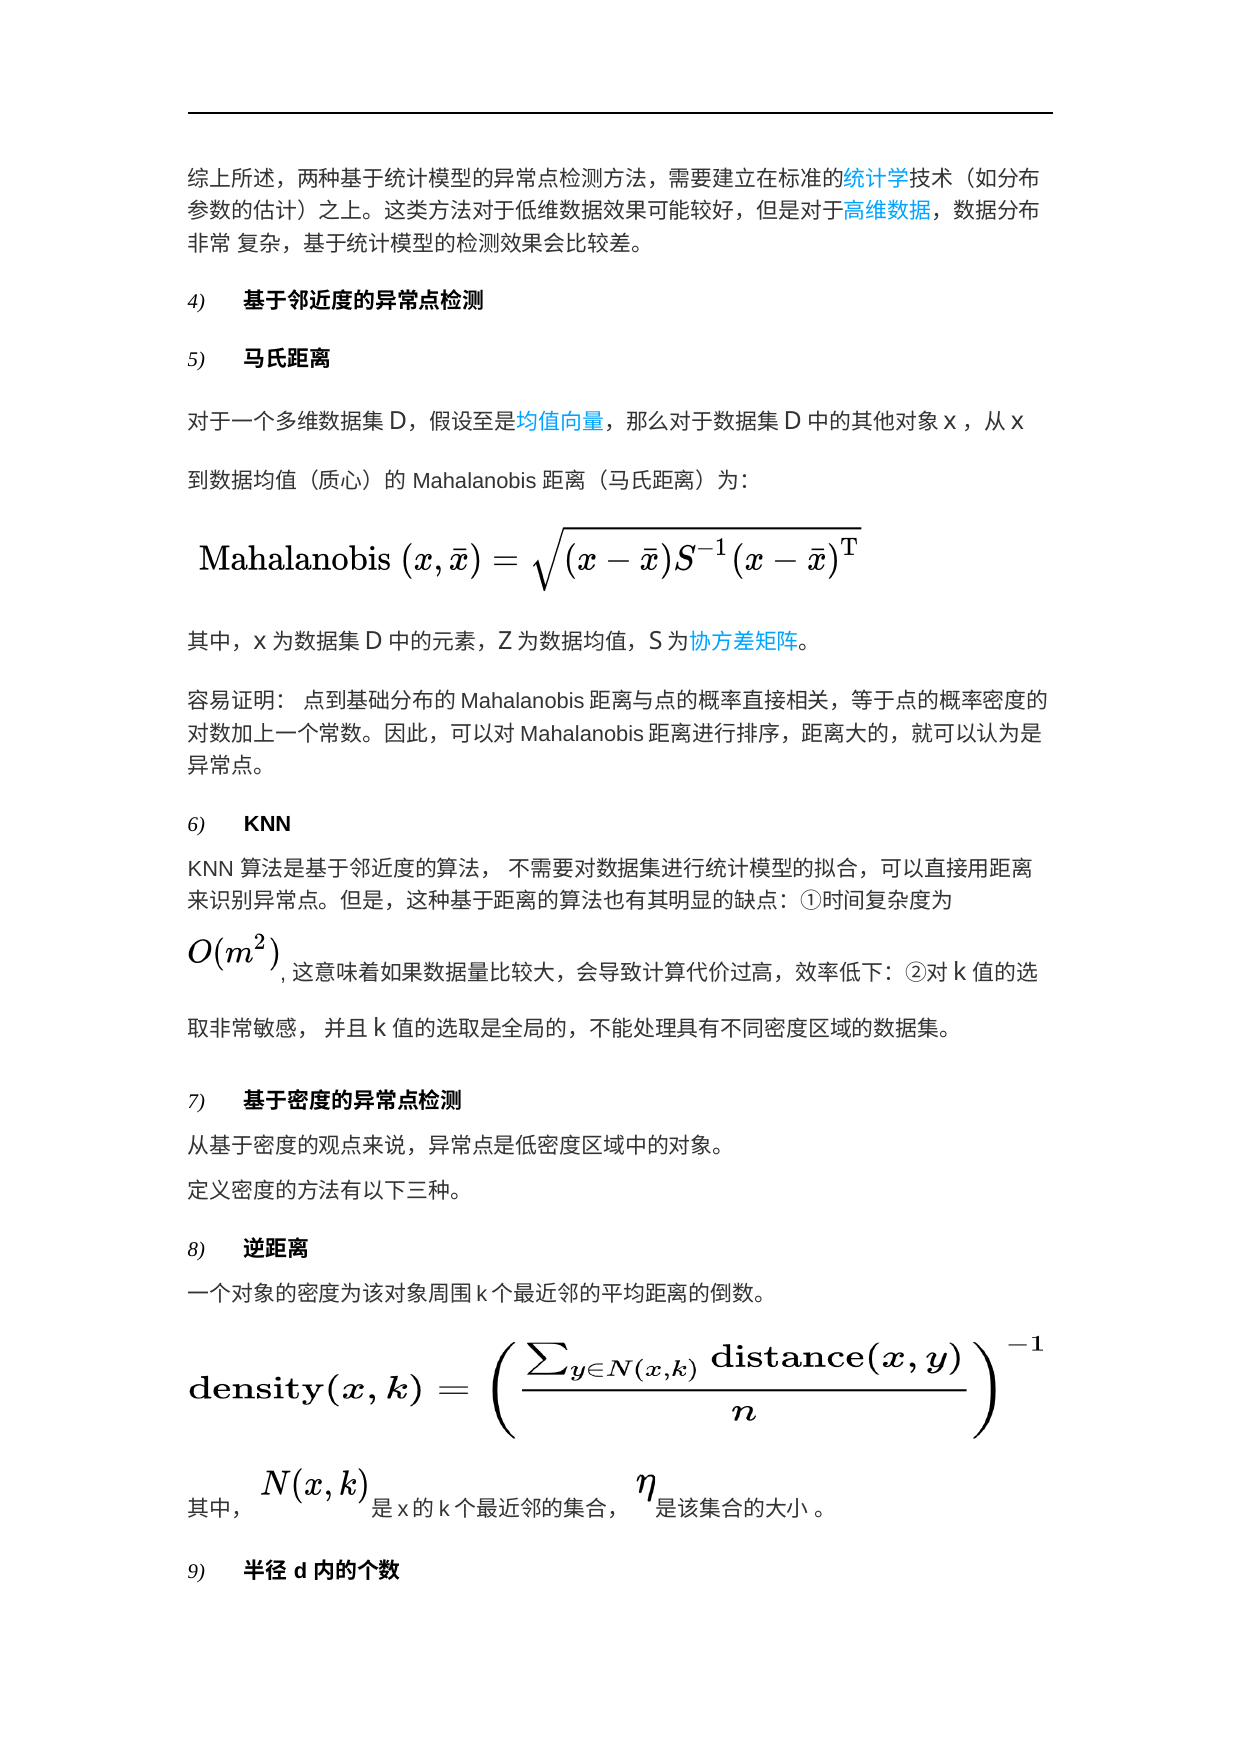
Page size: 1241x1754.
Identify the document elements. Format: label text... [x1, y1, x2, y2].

text 从基于密度的观点来说，异常点是低密度区域中的对象。 [187, 1129, 1053, 1162]
subtitle 马氏距离 [187, 342, 1053, 374]
text 一个对象的密度为该对象周围k个最近邻的平均距离的倒数。 [187, 1277, 1053, 1309]
text , 这意味着如果数据量比较大，会导致计算代价过高，效率低下：②对k 值的选取非常敏感， 并且k 值的选取是全局的，不能处理具有不同密度区域的数据集。 [187, 929, 1053, 1059]
picture [187, 929, 280, 974]
subtitle 基于邻近度的异常点检测 [187, 284, 1053, 317]
text 对于一个多维数据集D，假设至是均值向量，那么对于数据集D 中的其他对象x ，从x [187, 387, 1053, 452]
text 其中，x 为数据集D 中的元素，Z为数据均值，S为协方差矩阵。 [187, 607, 1053, 672]
subtitle 逆距离 [187, 1232, 1053, 1264]
subtitle 半径 d 内的个数 [187, 1554, 1053, 1587]
text 其中， 是x的k个最近邻的集合， 是该集合的大小 。 [187, 1464, 1053, 1529]
text KNN 算法是基于邻近度的算法， 不需要对数据集进行统计模型的拟合，可以直接用距离来识别异常点。但是，这种基于距离的算法也有其明显的缺点：①时间复杂度为 [187, 852, 1053, 917]
text 容易证明： 点到基础分布的Mahalanobis距离与点的概率直接相关，等于点的概率密度的对数加上一个常数。因此，可以对Mahalanobis距离进行排序，距离大的，就可以认为是异常点。 [187, 684, 1053, 782]
text 定义密度的方法有以下三种。 [187, 1174, 1053, 1207]
subtitle 基于密度的异常点检测 [187, 1084, 1053, 1117]
text 综上所述，两种基于统计模型的异常点检测方法，需要建立在标准的统计学技术（如分布 参数的估计）之上。这类方法对于低维数据效果可能较好，但是对于高维数据，数据分布非常 复杂，基于统计模型的检测效果会比较差。 [187, 162, 1053, 259]
text 到数据均值（质心）的 Mahalanobis 距离（马氏距离）为： [187, 464, 1053, 497]
picture [259, 1464, 371, 1507]
picture [187, 1331, 1050, 1442]
picture [635, 1469, 656, 1507]
subtitle KNN [187, 807, 1053, 839]
picture [187, 521, 864, 595]
